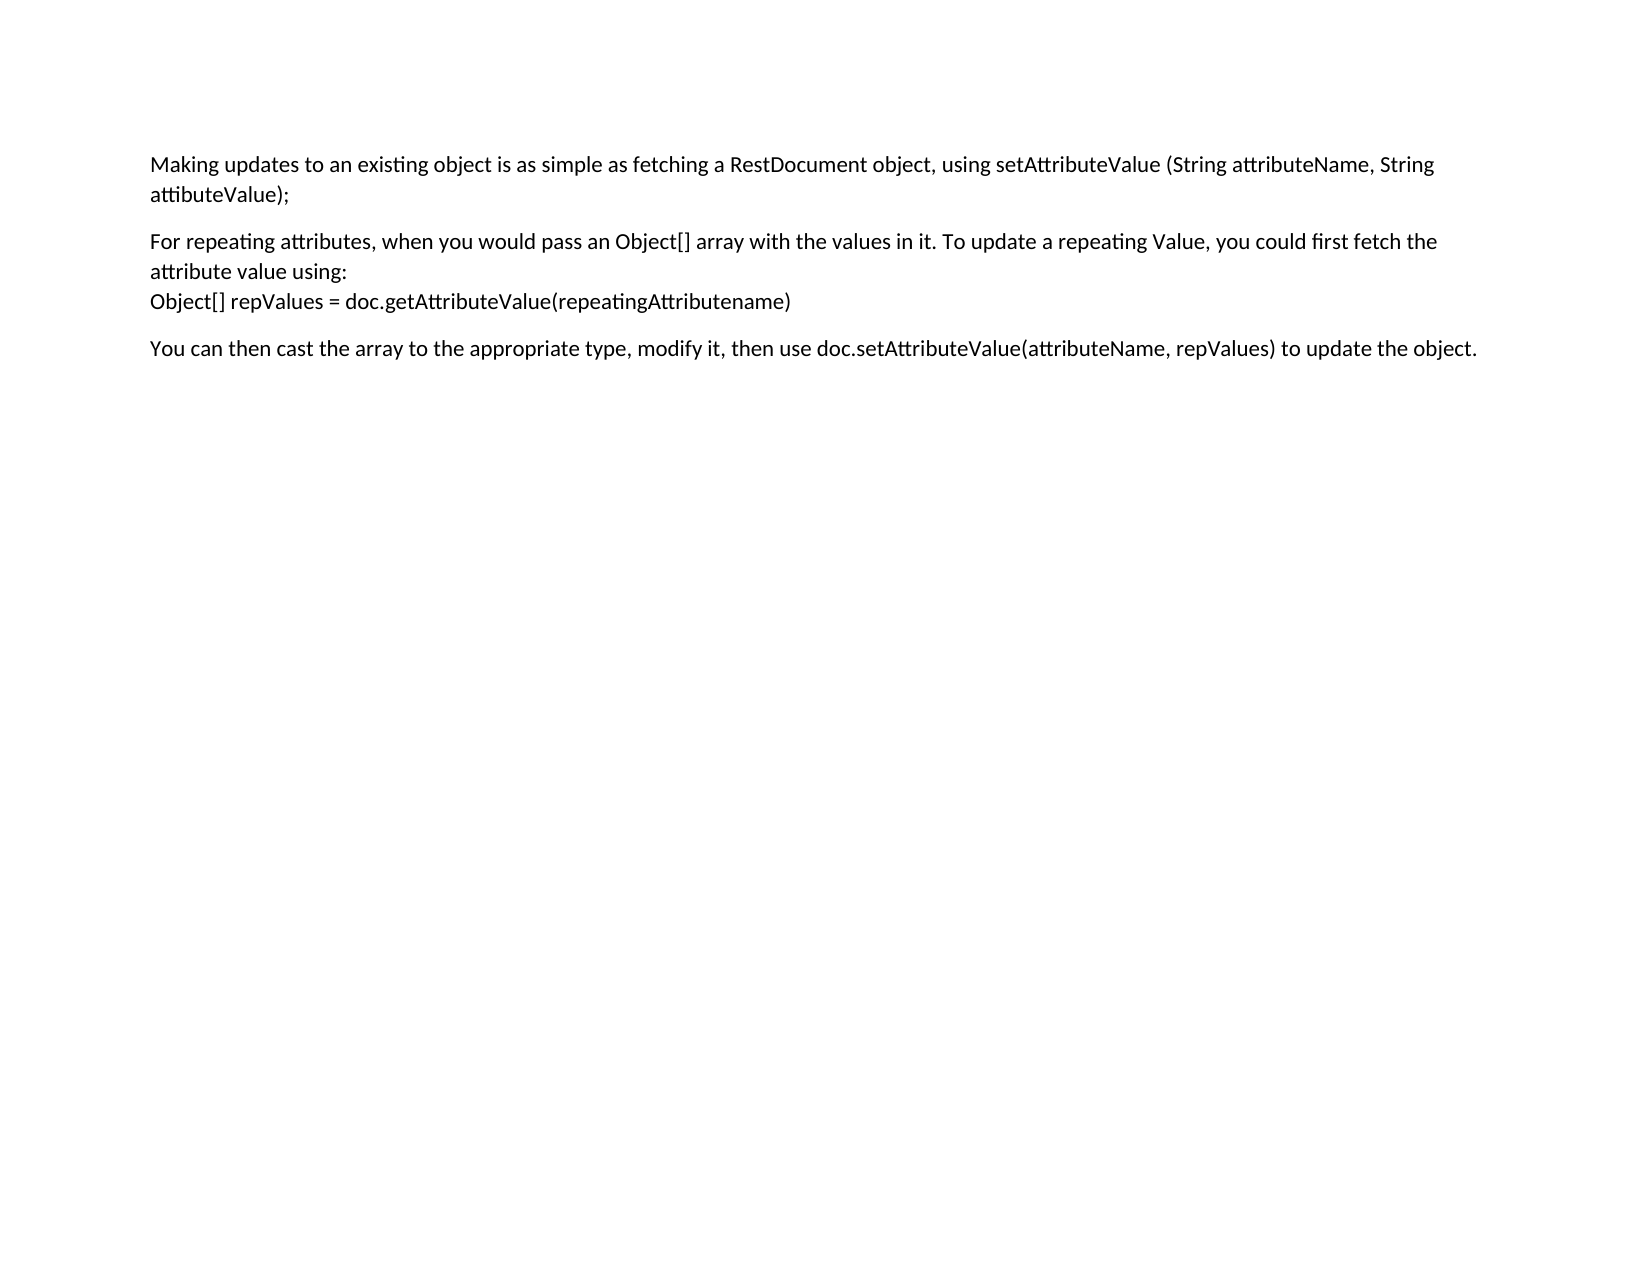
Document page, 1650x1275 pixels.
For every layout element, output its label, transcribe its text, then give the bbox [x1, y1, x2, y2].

text Making updates to an existing object is as simple as fetching a RestDocument object, using setAttributeValue (String attributeName, String attibuteValue); [150, 150, 1500, 208]
text You can then cast the array to the appropriate type, modify it, then use doc.setAttributeValue(attributeName, repValues) to update the object. [150, 334, 1500, 362]
text For repeating attributes, when you would pass an Object[] array with the values in it. To update a repeating Value, you could first fetch the attribute value using: Object[] repValues = doc.getAttributeValue(repeatingAttributename) [150, 227, 1500, 316]
